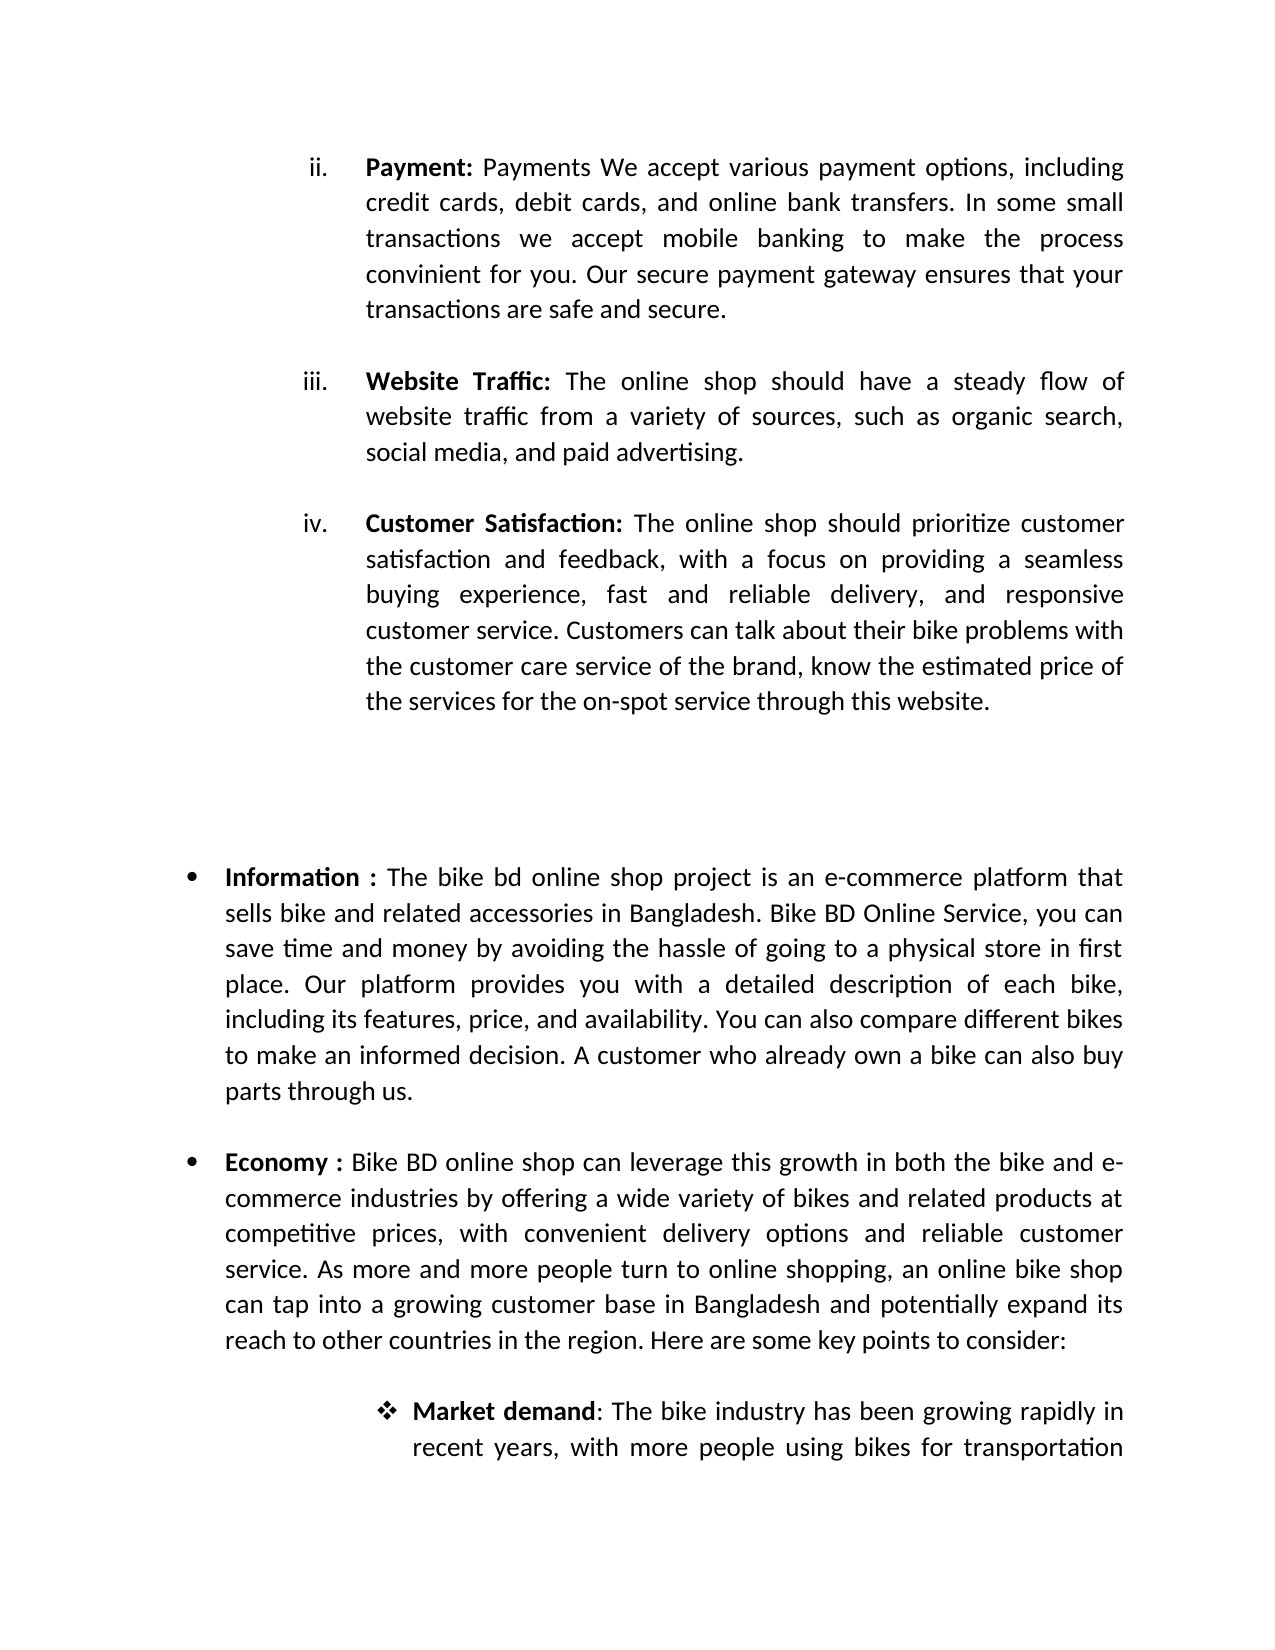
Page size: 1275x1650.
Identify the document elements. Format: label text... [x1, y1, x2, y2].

list Website Traffic: The online shop should have a steady flow of website traffic from a variety of sources, such as organic search, social media, and paid advertising. [328, 364, 1125, 468]
list Payment: Payments We accept various payment options, including credit cards, debit cards, and online bank transfers. In some small transactions we accept mobile banking to make the process convinient for you. Our secure payment gateway ensures that your transactions are safe and secure. [328, 150, 1125, 326]
list Customer Satisfaction: The online shop should prioritize customer satisfaction and feedback, with a focus on providing a seamless buying experience, fast and reliable delivery, and responsive customer service. Customers can talk about their bike problems with the customer care service of the brand, know the estimated price of the services for the on-spot service through this website. [328, 506, 1125, 717]
list Economy : Bike BD online shop can leverage this growth in both the bike and e-commerce industries by offering a wide variety of bikes and related products at competitive prices, with convenient delivery options and reliable customer service. As more and more people turn to online shopping, an online bike shop can tap into a growing customer base in Bangladesh and potentially expand its reach to other countries in the region. Here are some key points to consider: [187, 1145, 1125, 1356]
list Information : The bike bd online shop project is an e-commerce platform that sells bike and related accessories in Bangladesh. Bike BD Online Service, you can save time and money by avoiding the hassle of going to a physical store in first place. Our platform provides you with a detailed description of each bike, including its features, price, and availability. You can also compare different bikes to make an informed decision. A customer who already own a bike can also buy parts through us. [187, 860, 1125, 1107]
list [375, 1394, 1125, 1463]
